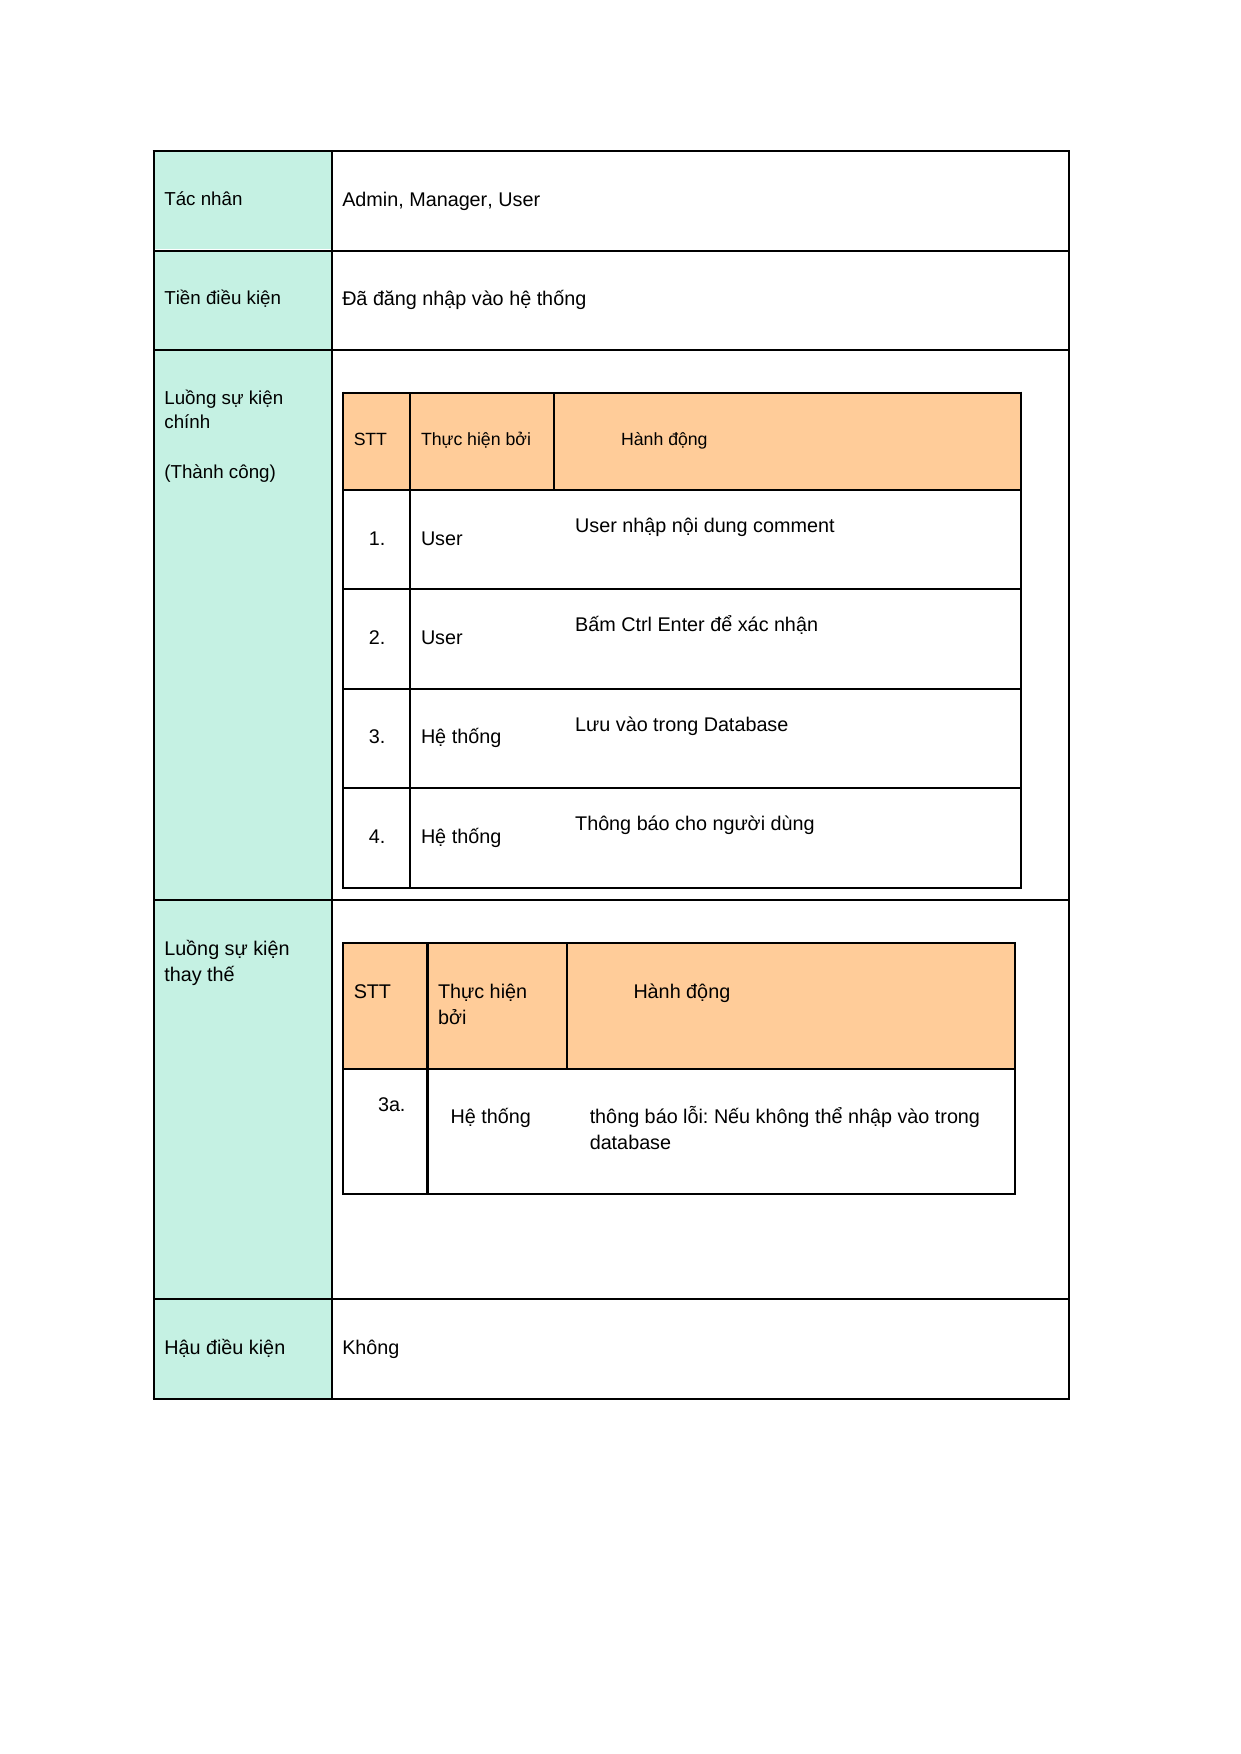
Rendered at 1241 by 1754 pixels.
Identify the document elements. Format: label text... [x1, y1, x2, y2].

table_cell [333, 901, 1068, 1298]
table_cell Đã đăng nhập vào hệ thống [333, 252, 1068, 349]
table_cell [333, 351, 1068, 899]
table_cell Tiền điều kiện [155, 252, 331, 349]
table_cell Admin, Manager, User [333, 152, 1068, 249]
table_cell Tác nhân [155, 152, 331, 249]
table_cell Không [333, 1300, 1068, 1398]
table_cell Luồng sự kiện thay thế [155, 901, 331, 1298]
table_cell Luồng sự kiện chính (Thành công) [155, 351, 331, 899]
table_cell Hậu điều kiện [155, 1300, 331, 1398]
